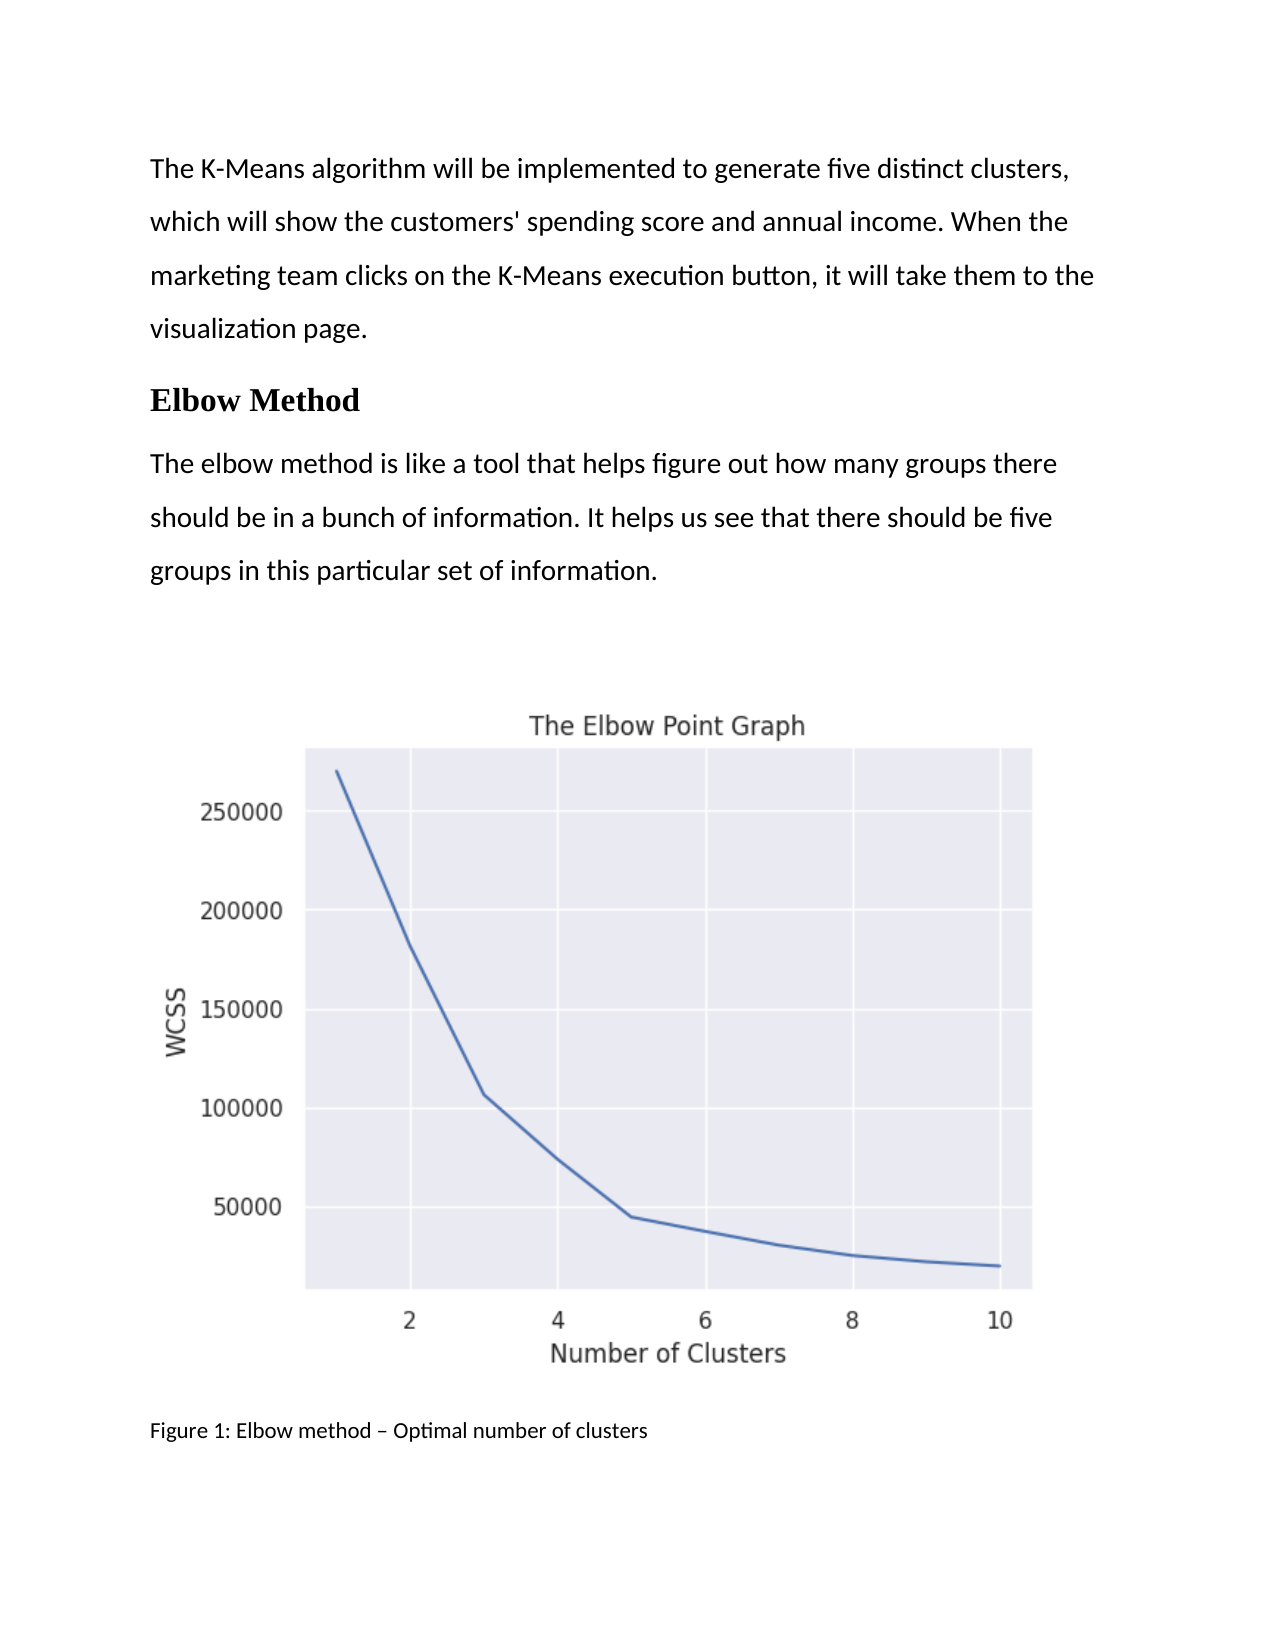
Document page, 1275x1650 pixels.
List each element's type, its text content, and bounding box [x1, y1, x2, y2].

text Figure 1: Elbow method – Optimal number of clusters [150, 1416, 1125, 1444]
text The elbow method is like a tool that helps figure out how many groups there should be in a bunch of information. It helps us see that there should be five groups in this particular set of information. [150, 445, 1125, 588]
picture [150, 700, 1047, 1382]
text Elbow Method [150, 380, 1125, 419]
text The K-Means algorithm will be implemented to generate five distinct clusters, which will show the customers' spending score and annual income. When the marketing team clicks on the K-Means execution button, it will take them to the visualization page. [150, 150, 1125, 346]
